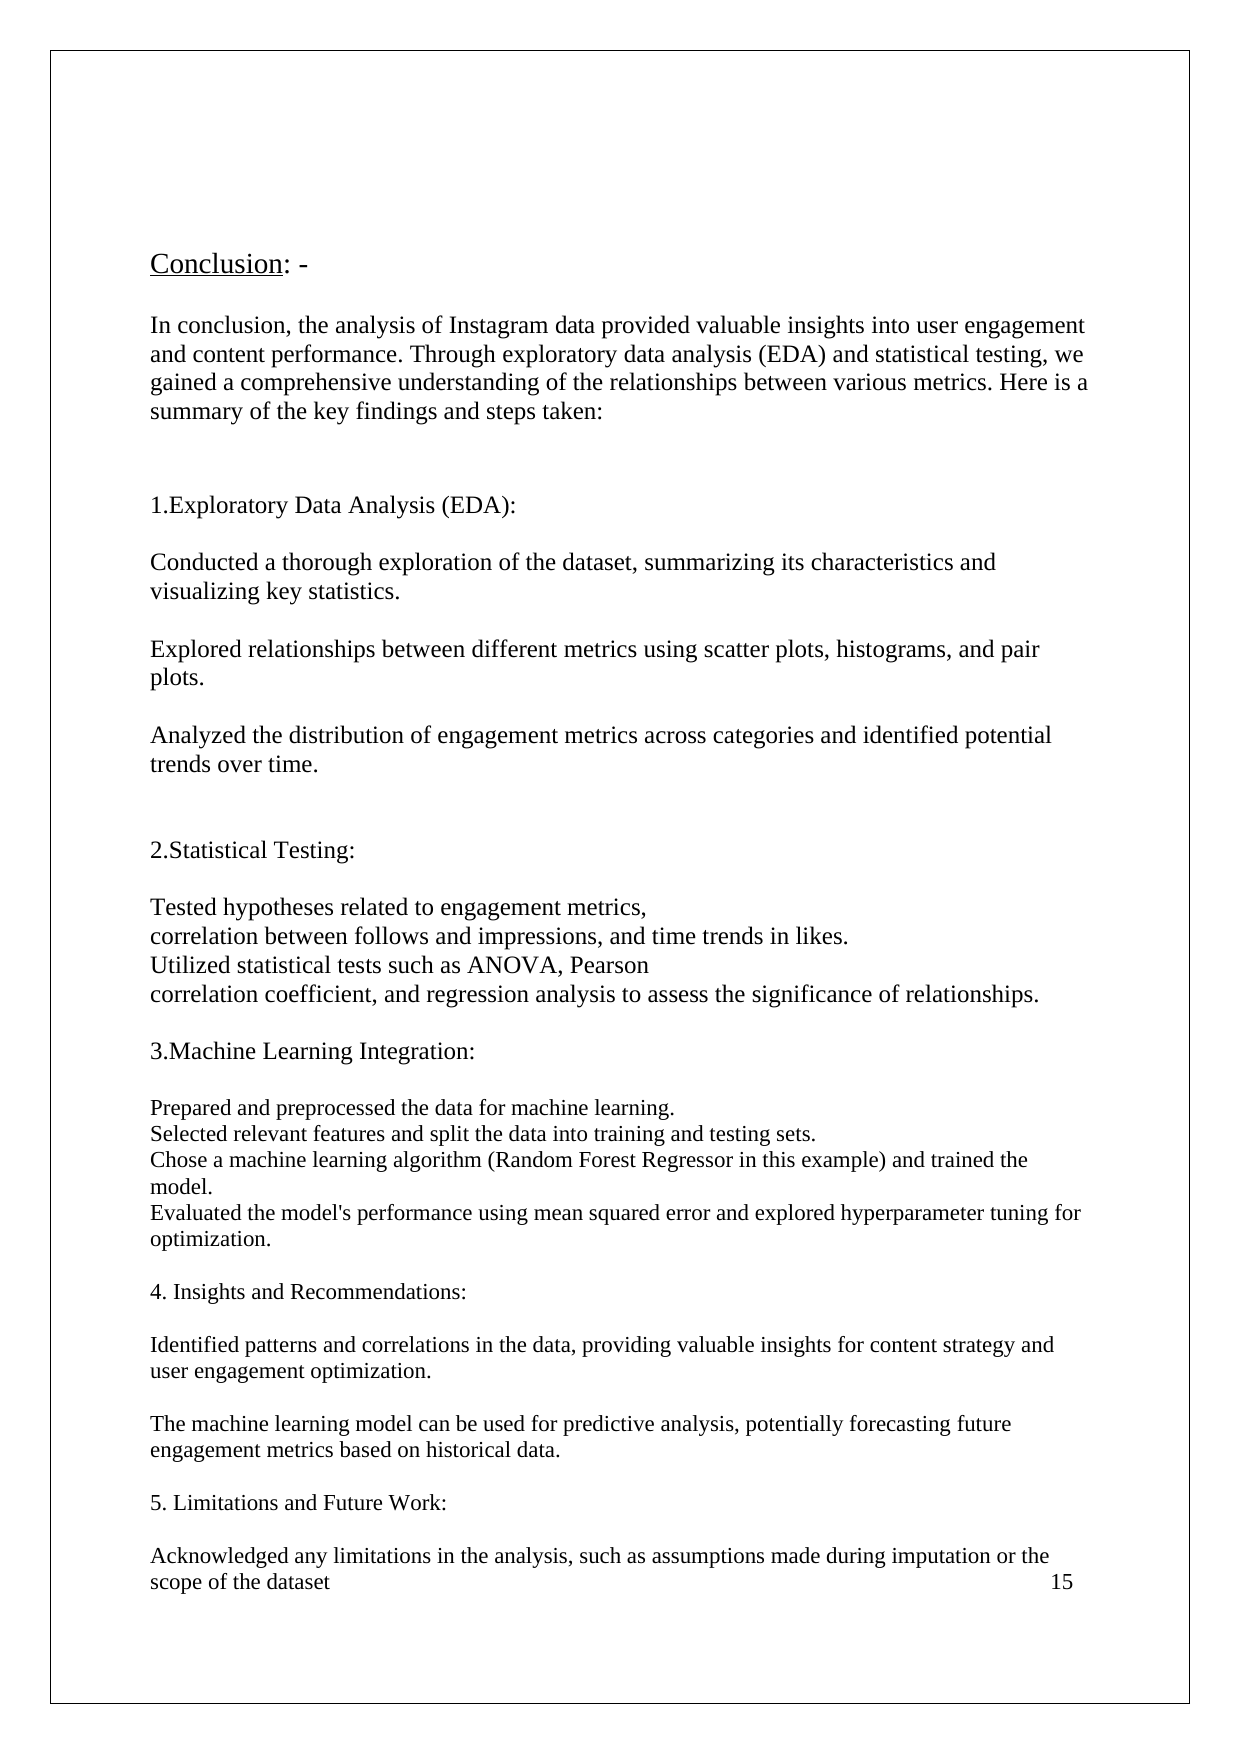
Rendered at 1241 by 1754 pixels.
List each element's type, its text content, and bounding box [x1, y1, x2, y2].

text 2.Statistical Testing: [150, 835, 1090, 864]
text correlation coefficient, and regression analysis to assess the significance of relationships. [150, 979, 1090, 1007]
text Selected relevant features and split the data into training and testing sets. [150, 1120, 1090, 1146]
text correlation between follows and impressions, and time trends in likes. [150, 921, 1090, 950]
text Analyzed the distribution of engagement metrics across categories and identified potential trends over time. [150, 720, 1090, 777]
text 4. Insights and Recommendations: [150, 1278, 1090, 1304]
text 1.Exploratory Data Analysis (EDA): [150, 490, 1090, 519]
text Identified patterns and correlations in the data, providing valuable insights for content strategy and user engagement optimization. [150, 1331, 1090, 1384]
text Acknowledged any limitations in the analysis, such as assumptions made during imputation or the scope of the dataset 15 [150, 1542, 1090, 1594]
text 5. Limitations and Future Work: [150, 1489, 1090, 1515]
text Conducted a thorough exploration of the dataset, summarizing its characteristics and visualizing key statistics. [150, 547, 1090, 605]
text Prepared and preprocessed the data for machine learning. [150, 1094, 1090, 1120]
text Chose a machine learning algorithm (Random Forest Regressor in this example) and trained the model. [150, 1146, 1090, 1199]
text Conclusion: - [150, 246, 1090, 279]
text 3.Machine Learning Integration: [150, 1036, 1090, 1065]
text Tested hypotheses related to engagement metrics, [150, 892, 1090, 921]
text The machine learning model can be used for predictive analysis, potentially forecasting future engagement metrics based on historical data. [150, 1410, 1090, 1463]
text Explored relationships between different metrics using scatter plots, histograms, and pair plots. [150, 634, 1090, 691]
text Evaluated the model's performance using mean squared error and explored hyperparameter tuning for optimization. [150, 1199, 1090, 1252]
text Utilized statistical tests such as ANOVA, Pearson [150, 950, 1090, 979]
text In conclusion, the analysis of Instagram data provided valuable insights into user engagement and content performance. Through exploratory data analysis (EDA) and statistical testing, we gained a comprehensive understanding of the relationships between various metrics. Here is a summary of the key findings and steps taken: [150, 310, 1090, 425]
